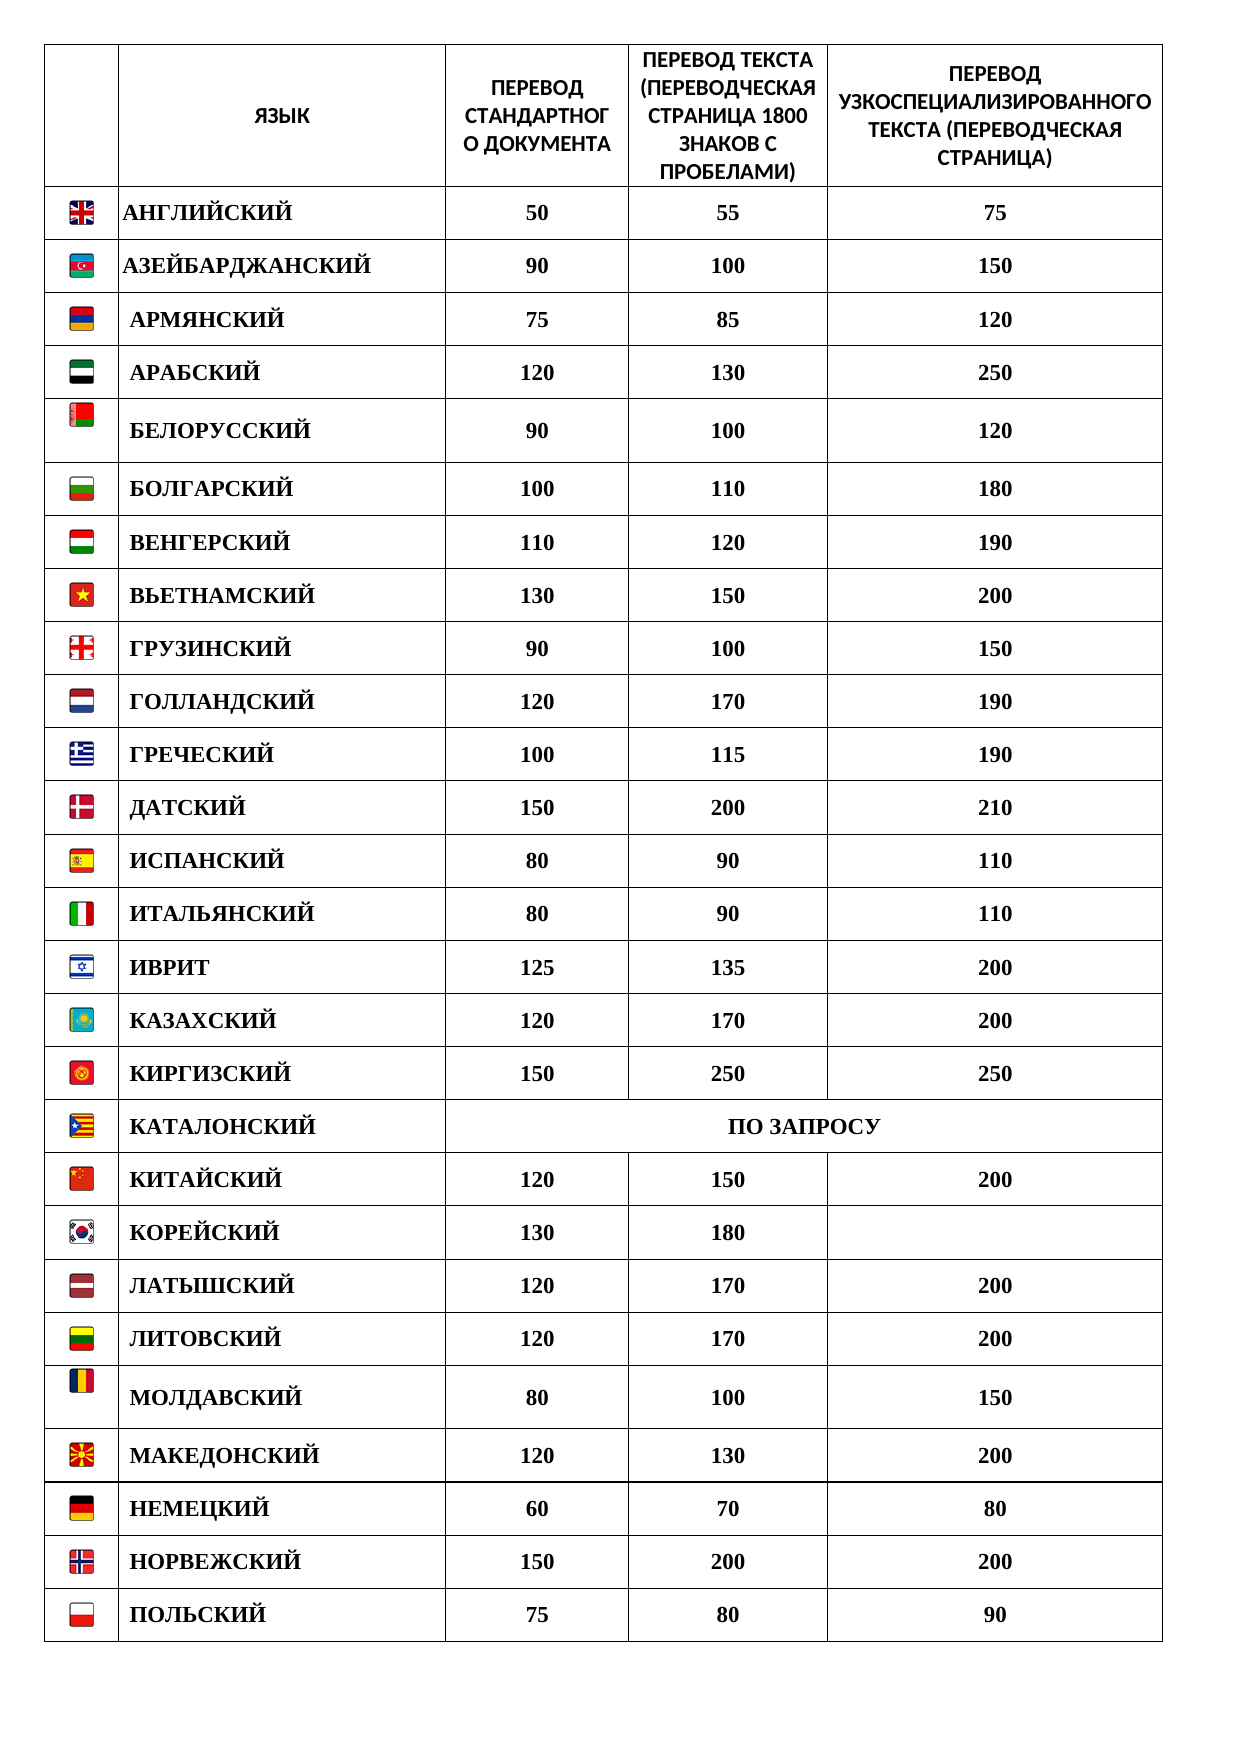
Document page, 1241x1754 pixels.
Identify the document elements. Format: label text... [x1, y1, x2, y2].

picture [69, 402, 94, 427]
table_cell 150 [446, 781, 628, 833]
picture [69, 1442, 94, 1467]
table_cell 120 [629, 516, 827, 568]
table_cell 55 [629, 187, 827, 239]
table_cell НЕМЕЦКИЙ [119, 1483, 445, 1534]
table_header ПЕРЕВОД СТАНДАРТНОГО ДОКУМЕНТА [446, 45, 628, 186]
table_cell 90 [629, 835, 827, 887]
picture [69, 1273, 94, 1298]
picture [69, 262, 94, 278]
picture [69, 1368, 94, 1393]
table_cell ДАТСКИЙ [119, 781, 445, 833]
picture [69, 901, 94, 926]
table_cell [45, 781, 118, 833]
table_cell 150 [629, 569, 827, 621]
picture [69, 200, 94, 225]
table_cell МОЛДАВСКИЙ [119, 1366, 445, 1428]
table_cell 170 [629, 994, 827, 1046]
picture [69, 741, 94, 766]
table_cell 130 [629, 346, 827, 398]
picture [69, 476, 94, 501]
picture [69, 1113, 94, 1138]
table_cell 90 [446, 240, 628, 292]
table_header ПЕРЕВОД УЗКОСПЕЦИАЛИЗИРОВАННОГО ТЕКСТА (ПЕРЕВОДЧЕСКАЯ СТРАНИЦА) [828, 45, 1162, 186]
table_cell 75 [446, 1589, 628, 1641]
table_cell 120 [828, 293, 1162, 345]
table_cell ГРЕЧЕСКИЙ [119, 728, 445, 780]
table_cell ГРУЗИНСКИЙ [119, 622, 445, 674]
picture [69, 1549, 94, 1574]
table_cell 80 [446, 835, 628, 887]
table_cell КАЗАХСКИЙ [119, 994, 445, 1046]
table_cell 100 [446, 463, 628, 515]
table_cell 115 [629, 728, 827, 780]
table_cell 200 [828, 1429, 1162, 1481]
table_cell 170 [629, 1260, 827, 1312]
table_cell 200 [629, 1536, 827, 1588]
table_cell 130 [446, 1206, 628, 1258]
table_cell [45, 1429, 118, 1481]
table_cell [45, 1260, 118, 1312]
table_cell 135 [629, 941, 827, 993]
table_cell 150 [828, 622, 1162, 674]
table_cell КАТАЛОНСКИЙ [119, 1100, 445, 1152]
table_cell 150 [446, 1536, 628, 1588]
table_cell 70 [629, 1483, 827, 1534]
table_cell 250 [828, 1047, 1162, 1099]
table_cell 100 [629, 240, 827, 292]
table_cell 190 [828, 675, 1162, 727]
table_cell 80 [446, 1366, 628, 1428]
table_cell 190 [828, 728, 1162, 780]
table_cell 50 [446, 187, 628, 239]
table_cell 200 [629, 781, 827, 833]
table_cell 170 [629, 675, 827, 727]
table_cell 120 [446, 994, 628, 1046]
table_cell 90 [828, 1589, 1162, 1641]
table_cell 110 [629, 463, 827, 515]
table_cell 150 [828, 1366, 1162, 1428]
table_cell [45, 728, 118, 780]
picture [69, 1007, 94, 1032]
table_cell 125 [446, 941, 628, 993]
table_cell 200 [828, 941, 1162, 993]
table_cell [45, 293, 118, 345]
table_cell [45, 888, 118, 940]
table_cell 90 [629, 888, 827, 940]
table_cell 85 [629, 293, 827, 345]
table_cell МАКЕДОНСКИЙ [119, 1429, 445, 1481]
table_cell [45, 187, 118, 239]
table_cell 120 [828, 399, 1162, 462]
table_cell ЛИТОВСКИЙ [119, 1313, 445, 1365]
table_cell [45, 675, 118, 727]
table_cell [45, 994, 118, 1046]
table_cell 170 [629, 1313, 827, 1365]
table_cell 120 [446, 1153, 628, 1205]
table_cell 110 [828, 835, 1162, 887]
table_cell [45, 622, 118, 674]
table_cell 90 [446, 399, 628, 462]
table_cell 200 [828, 1536, 1162, 1588]
table_cell 210 [828, 781, 1162, 833]
table_cell 190 [828, 516, 1162, 568]
table_cell 75 [446, 293, 628, 345]
table_cell 100 [629, 622, 827, 674]
table_cell КИРГИЗСКИЙ [119, 1047, 445, 1099]
table_cell [45, 346, 118, 398]
picture [69, 794, 94, 819]
picture [69, 635, 94, 660]
table_cell 200 [828, 1313, 1162, 1365]
table_cell ВЬЕТНАМСКИЙ [119, 569, 445, 621]
table_cell [45, 1047, 118, 1099]
table_cell [45, 1589, 118, 1641]
table_cell 90 [446, 622, 628, 674]
table_cell 200 [828, 569, 1162, 621]
picture [69, 1166, 94, 1191]
picture [69, 1326, 94, 1351]
table_cell 180 [828, 463, 1162, 515]
table_cell ВЕНГЕРСКИЙ [119, 516, 445, 568]
table_cell ЛАТЫШСКИЙ [119, 1260, 445, 1312]
table_cell ИВРИТ [119, 941, 445, 993]
picture [69, 1060, 94, 1085]
table_cell ПО ЗАПРОСУ [446, 1100, 1162, 1152]
table_cell 150 [446, 1047, 628, 1099]
picture [69, 688, 94, 713]
table_cell 200 [828, 1153, 1162, 1205]
table_cell [45, 399, 118, 462]
table_cell [45, 1153, 118, 1205]
table_cell [45, 516, 118, 568]
table_cell 110 [828, 888, 1162, 940]
table_cell 250 [629, 1047, 827, 1099]
table_cell 120 [446, 1429, 628, 1481]
picture [69, 848, 94, 873]
table_cell 120 [446, 346, 628, 398]
table_cell ИТАЛЬЯНСКИЙ [119, 888, 445, 940]
picture [69, 306, 94, 331]
picture [69, 359, 94, 384]
table_cell 80 [446, 888, 628, 940]
table_cell АЗЕЙБАРДЖАНСКИЙ [119, 240, 445, 292]
table_cell АРМЯНСКИЙ [119, 293, 445, 345]
table_cell [45, 1536, 118, 1588]
table_cell 130 [629, 1429, 827, 1481]
table_cell ПОЛЬСКИЙ [119, 1589, 445, 1641]
table_cell 100 [446, 728, 628, 780]
picture [69, 582, 94, 607]
table_cell [45, 240, 118, 292]
table_cell 120 [446, 675, 628, 727]
table_cell ГОЛЛАНДСКИЙ [119, 675, 445, 727]
picture [69, 954, 94, 979]
table_cell КОРЕЙСКИЙ [119, 1206, 445, 1258]
table_cell 80 [828, 1483, 1162, 1534]
table_cell ИСПАНСКИЙ [119, 835, 445, 887]
table_cell 80 [629, 1589, 827, 1641]
table_cell [45, 1100, 118, 1152]
picture [69, 529, 94, 554]
table_cell [45, 569, 118, 621]
table_cell 120 [446, 1313, 628, 1365]
table_cell 100 [629, 1366, 827, 1428]
table_cell 120 [446, 1260, 628, 1312]
table_cell 75 [828, 187, 1162, 239]
table_cell 200 [828, 994, 1162, 1046]
table_cell БОЛГАРСКИЙ [119, 463, 445, 515]
table_cell 180 [629, 1206, 827, 1258]
table_cell 250 [828, 346, 1162, 398]
table_cell 130 [446, 569, 628, 621]
table_header ПЕРЕВОД ТЕКСТА (ПЕРЕВОДЧЕСКАЯ СТРАНИЦА 1800 ЗНАКОВ С ПРОБЕЛАМИ) [629, 45, 827, 186]
table_cell [45, 1366, 118, 1428]
table_cell АНГЛИЙСКИЙ [119, 187, 445, 239]
table_header ЯЗЫК [119, 45, 445, 186]
picture [69, 1602, 94, 1627]
table_cell КИТАЙСКИЙ [119, 1153, 445, 1205]
picture [69, 1495, 94, 1521]
table_cell 150 [629, 1153, 827, 1205]
table_cell [45, 941, 118, 993]
table_cell 100 [629, 399, 827, 462]
table_cell [45, 1313, 118, 1365]
table_cell [45, 463, 118, 515]
table_cell БЕЛОРУССКИЙ [119, 399, 445, 462]
table_cell 110 [446, 516, 628, 568]
table_cell 200 [828, 1260, 1162, 1312]
table_header [45, 45, 118, 186]
picture [69, 1219, 94, 1244]
table_cell АРАБСКИЙ [119, 346, 445, 398]
table_cell 60 [446, 1483, 628, 1534]
table_cell [45, 835, 118, 887]
table_cell 150 [828, 240, 1162, 292]
table_cell [828, 1206, 1162, 1258]
table_cell [45, 1483, 118, 1534]
table_cell [45, 1206, 118, 1258]
table_cell НОРВЕЖСКИЙ [119, 1536, 445, 1588]
